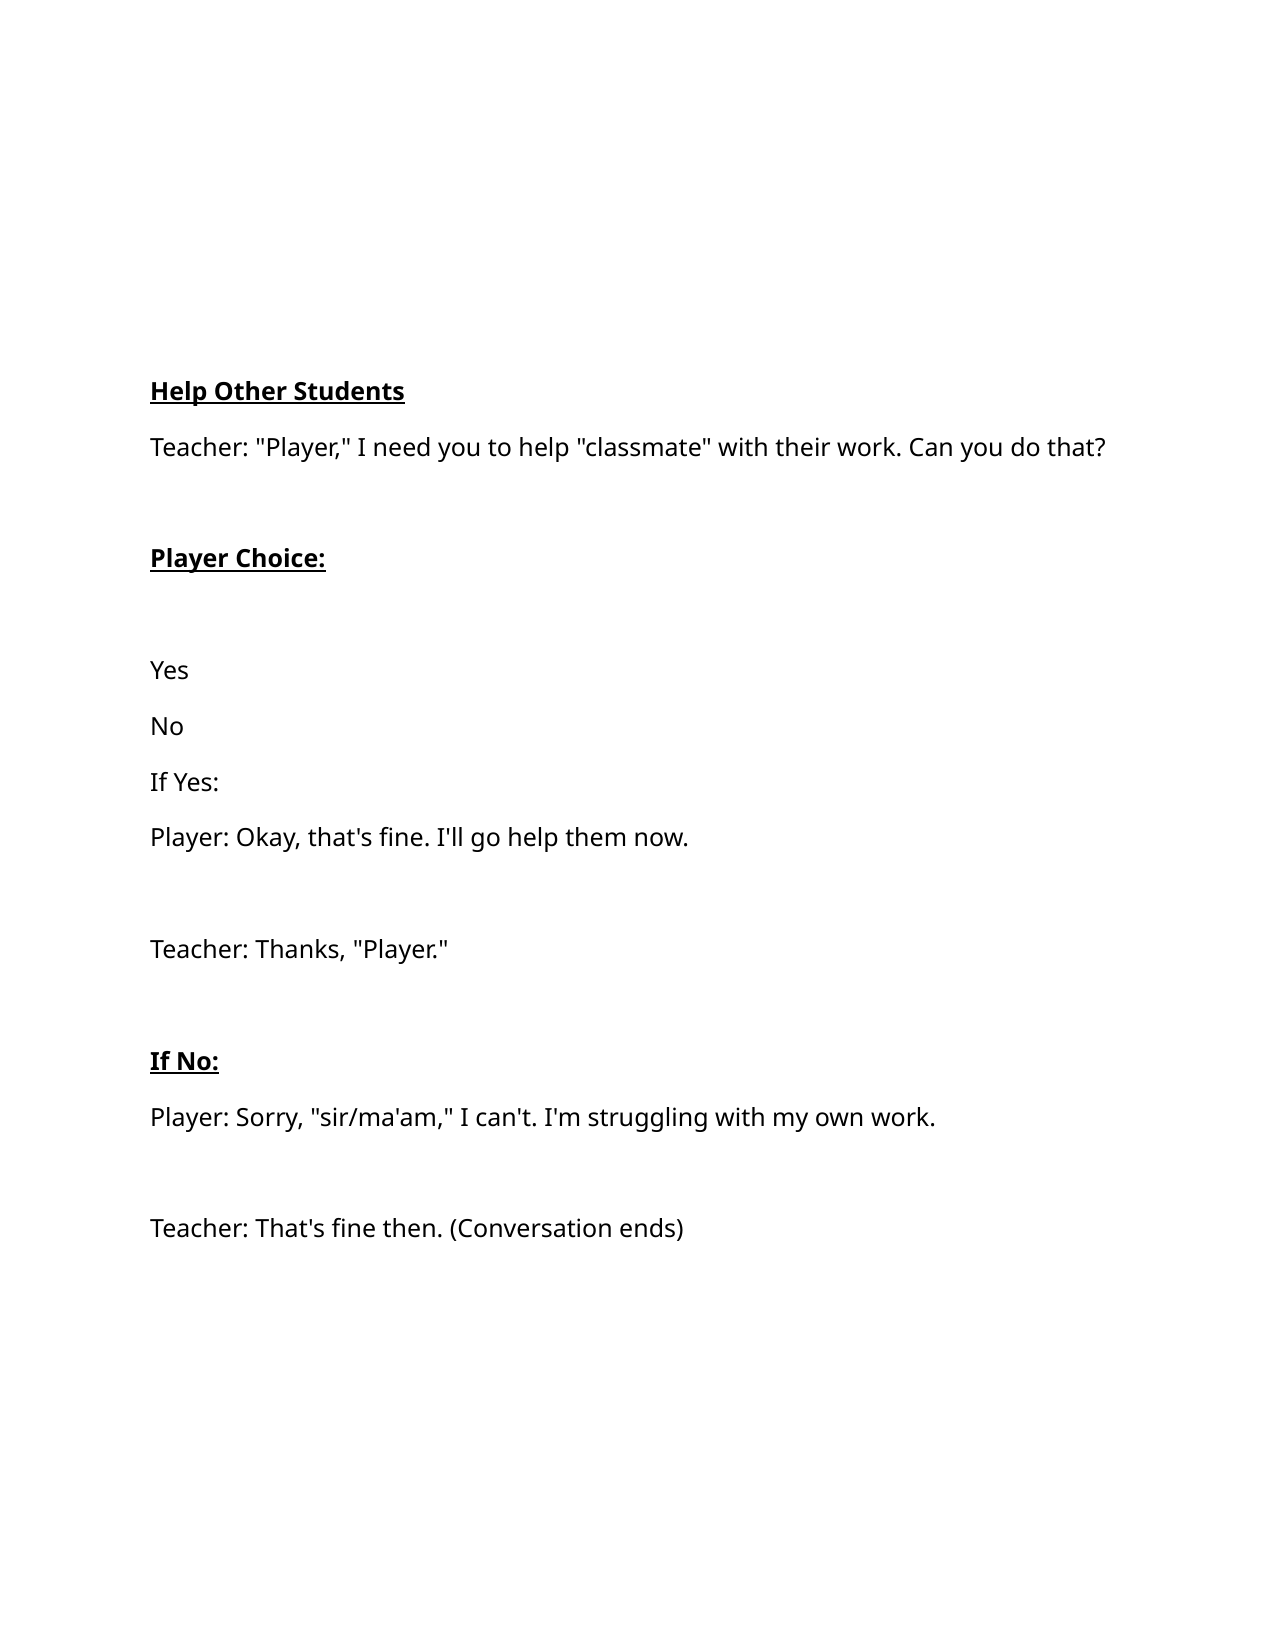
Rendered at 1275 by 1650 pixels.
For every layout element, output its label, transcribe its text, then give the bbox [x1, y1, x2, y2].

text Teacher: That's fine then. (Conversation ends) [150, 1211, 1125, 1245]
text Help Other Students [150, 373, 1125, 407]
text Player: Okay, that's fine. I'll go help them now. [150, 820, 1125, 854]
text Player: Sorry, "sir/ma'am," I can't. I'm struggling with my own work. [150, 1099, 1125, 1133]
text If Yes: [150, 764, 1125, 798]
text If No: [150, 1043, 1125, 1077]
text Yes [150, 652, 1125, 687]
text Teacher: Thanks, "Player." [150, 932, 1125, 966]
text Player Choice: [150, 541, 1125, 575]
text Teacher: "Player," I need you to help "classmate" with their work. Can you do that? [150, 429, 1125, 463]
text No [150, 708, 1125, 742]
